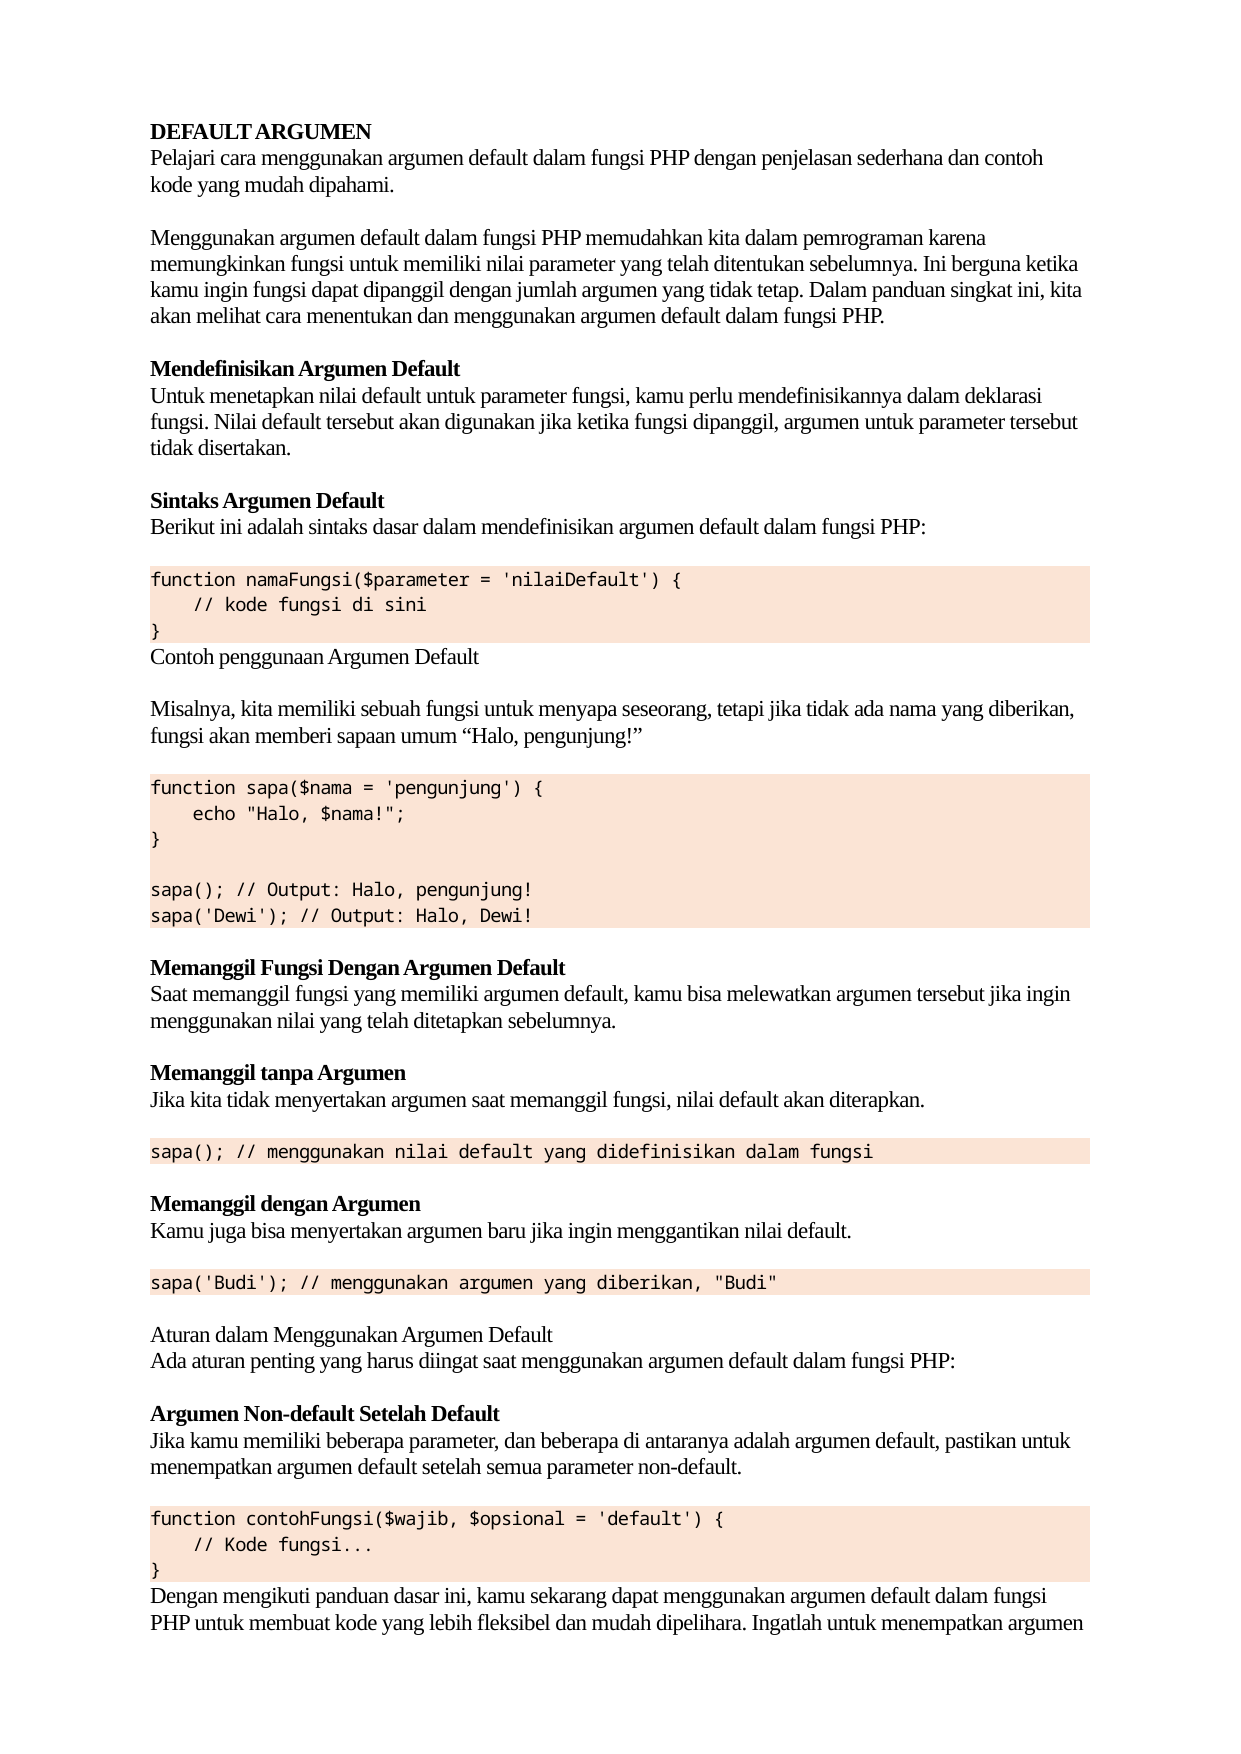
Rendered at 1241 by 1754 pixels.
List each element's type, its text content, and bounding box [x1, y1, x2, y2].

text Contoh penggunaan Argumen Default [150, 643, 1090, 669]
text Berikut ini adalah sintaks dasar dalam mendefinisikan argumen default dalam fungsi PHP: [150, 513, 1090, 540]
text Ada aturan penting yang harus diingat saat menggunakan argumen default dalam fungsi PHP: [150, 1348, 1090, 1374]
text Jika kamu memiliki beberapa parameter, dan beberapa di antaranya adalah argumen default, pastikan untuk menempatkan argumen default setelah semua parameter non-default. [150, 1427, 1090, 1479]
text sapa(); // menggunakan nilai default yang didefinisikan dalam fungsi [150, 1138, 1090, 1164]
text Misalnya, kita memiliki sebuah fungsi untuk menyapa seseorang, tetapi jika tidak ada nama yang diberikan, fungsi akan memberi sapaan umum “Halo, pengunjung!” [150, 695, 1090, 748]
text DEFAULT ARGUMEN [150, 118, 1090, 144]
text function contohFungsi($wajib, $opsional = 'default') { [150, 1506, 1090, 1531]
text Untuk menetapkan nilai default untuk parameter fungsi, kamu perlu mendefinisikannya dalam deklarasi fungsi. Nilai default tersebut akan digunakan jika ketika fungsi dipanggil, argumen untuk parameter tersebut tidak disertakan. [150, 382, 1090, 461]
text echo "Halo, $nama!"; [150, 800, 1090, 826]
text } [150, 826, 1090, 851]
text Memanggil tanpa Argumen [150, 1059, 1090, 1086]
text Jika kita tidak menyertakan argumen saat memanggil fungsi, nilai default akan diterapkan. [150, 1086, 1090, 1112]
text Sintaks Argumen Default [150, 487, 1090, 513]
text Kamu juga bisa menyertakan argumen baru jika ingin menggantikan nilai default. [150, 1217, 1090, 1243]
text } [150, 1557, 1090, 1582]
text Memanggil Fungsi Dengan Argumen Default [150, 954, 1090, 980]
text // Kode fungsi... [150, 1531, 1090, 1557]
text } [150, 617, 1090, 643]
text sapa('Budi'); // menggunakan argumen yang diberikan, "Budi" [150, 1269, 1090, 1295]
text // kode fungsi di sini [150, 592, 1090, 617]
text function sapa($nama = 'pengunjung') { [150, 774, 1090, 800]
text sapa('Dewi'); // Output: Halo, Dewi! [150, 902, 1090, 928]
text Memanggil dengan Argumen [150, 1190, 1090, 1217]
text Menggunakan argumen default dalam fungsi PHP memudahkan kita dalam pemrograman karena memungkinkan fungsi untuk memiliki nilai parameter yang telah ditentukan sebelumnya. Ini berguna ketika kamu ingin fungsi dapat dipanggil dengan jumlah argumen yang tidak tetap. Dalam panduan singkat ini, kita akan melihat cara menentukan dan menggunakan argumen default dalam fungsi PHP. [150, 223, 1090, 329]
text Argumen Non-default Setelah Default [150, 1400, 1090, 1427]
text function namaFungsi($parameter = 'nilaiDefault') { [150, 566, 1090, 592]
text Pelajari cara menggunakan argumen default dalam fungsi PHP dengan penjelasan sederhana dan contoh kode yang mudah dipahami. [150, 144, 1090, 197]
text Aturan dalam Menggunakan Argumen Default [150, 1321, 1090, 1348]
text Mendefinisikan Argumen Default [150, 355, 1090, 382]
text Saat memanggil fungsi yang memiliki argumen default, kamu bisa melewatkan argumen tersebut jika ingin menggunakan nilai yang telah ditetapkan sebelumnya. [150, 980, 1090, 1033]
text sapa(); // Output: Halo, pengunjung! [150, 877, 1090, 902]
